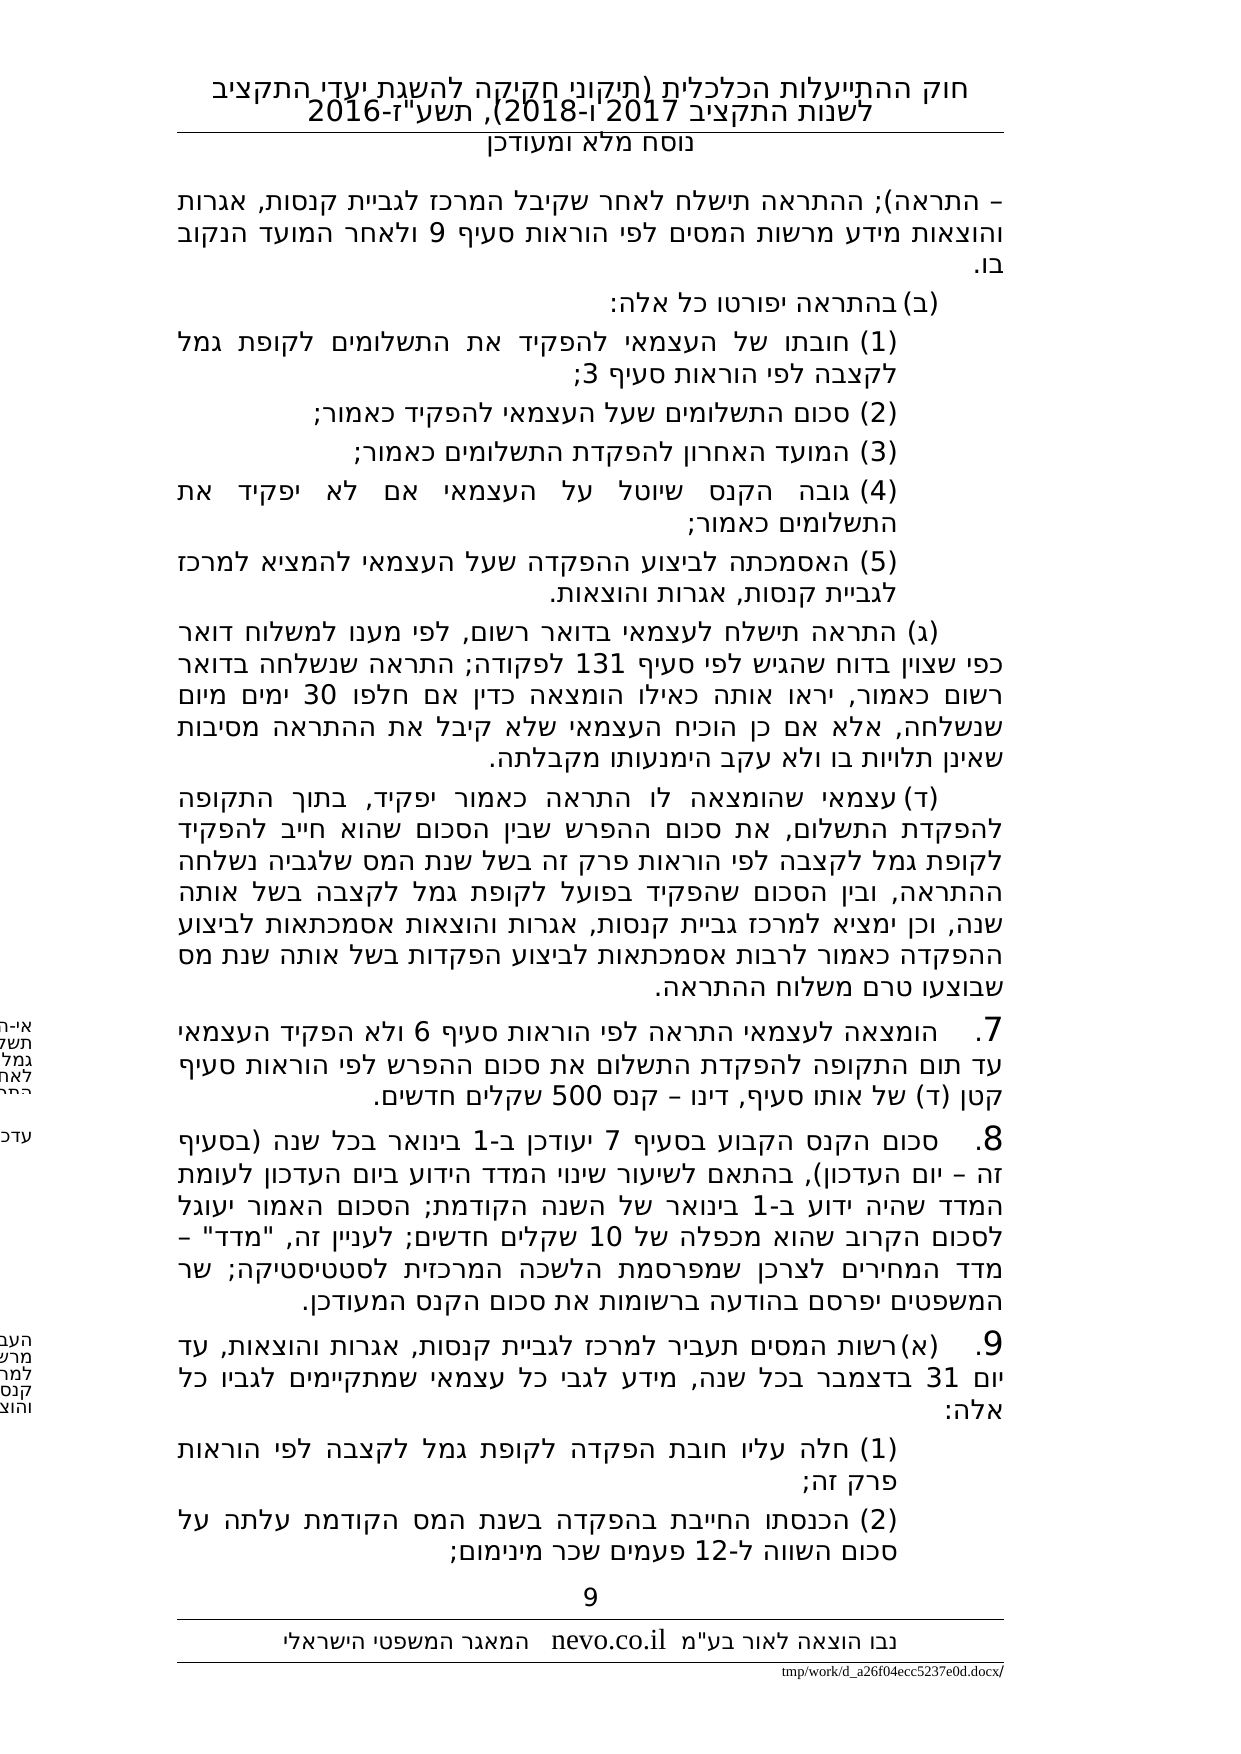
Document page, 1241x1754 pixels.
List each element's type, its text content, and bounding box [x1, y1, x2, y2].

text (5) האסמכתה לביצוע ההפקדה שעל העצמאי להמציא למרכז לגביית קנסות, אגרות והוצאות. [177, 546, 898, 609]
text 7. הומצאה לעצמאי התראה לפי הוראות סעיף 6 ולא הפקיד העצמאי עד תום התקופה להפקדת התשלום את סכום ההפרש לפי הוראות סעיף קטן (ד) של אותו סעיף, דינו – קנס 500 שקלים חדשים. [177, 1010, 1004, 1112]
text (1) חובתו של העצמאי להפקיד את התשלומים לקופת גמל לקצבה לפי הוראות סעיף 3; [177, 327, 898, 390]
text (2) הכנסתו החייבת בהפקדה בשנת המס הקודמת עלתה על סכום השווה ל-12 פעמים שכר מינימום; [177, 1504, 898, 1567]
text (4) גובה הקנס שיוטל על העצמאי אם לא יפקיד את התשלומים כאמור; [177, 475, 898, 538]
text (2) סכום התשלומים שעל העצמאי להפקיד כאמור; [177, 397, 898, 429]
text 8. סכום הקנס הקבוע בסעיף 7 יעודכן ב-1 בינואר בכל שנה (בסעיף זה – יום העדכון), בהתאם לשיעור שינוי המדד הידוע ביום העדכון לעומת המדד שהיה ידוע ב-1 בינואר של השנה הקודמת; הסכום האמור יעוגל לסכום הקרוב שהוא מכפלה של 10 שקלים חדשים; לעניין זה, "מדד" – מדד המחירים לצרכן שמפרסמת הלשכה המרכזית לסטטיסטיקה; שר המשפטים יפרסם בהודעה ברשומות את סכום הקנס המעודכן. [177, 1120, 1004, 1316]
text (ג) התראה תישלח לעצמאי בדואר רשום, לפי מענו למשלוח דואר כפי שצוין בדוח שהגיש לפי סעיף 131 לפקודה; התראה שנשלחה בדואר רשום כאמור, יראו אותה כאילו הומצאה כדין אם חלפו 30 ימים מיום שנשלחה, אלא אם כן הוכיח העצמאי שלא קיבל את ההתראה מסיבות שאינן תלויות בו ולא עקב הימנעותו מקבלתה. [177, 617, 1004, 774]
text 9. (א) רשות המסים תעביר למרכז לגביית קנסות, אגרות והוצאות, עד יום 31 בדצמבר בכל שנה, מידע לגבי כל עצמאי שמתקיימים לגביו כל אלה: [177, 1324, 1004, 1426]
text (ד) עצמאי שהומצאה לו התראה כאמור יפקיד, בתוך התקופה להפקדת התשלום, את סכום ההפרש שבין הסכום שהוא חייב להפקיד לקופת גמל לקצבה לפי הוראות פרק זה בשל שנת המס שלגביה נשלחה ההתראה, ובין הסכום שהפקיד בפועל לקופת גמל לקצבה בשל אותה שנה, וכן ימציא למרכז גביית קנסות, אגרות והוצאות אסמכתאות לביצוע ההפקדה כאמור לרבות אסמכתאות לביצוע הפקדות בשל אותה שנת מס שבוצעו טרם משלוח ההתראה. [177, 782, 1004, 1003]
text (ב) בהתראה יפורטו כל אלה: [177, 287, 1004, 319]
text (3) המועד האחרון להפקדת התשלומים כאמור; [177, 436, 898, 468]
text (1) חלה עליו חובת הפקדה לקופת גמל לקצבה לפי הוראות פרק זה; [177, 1433, 898, 1497]
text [177, 185, 1004, 280]
